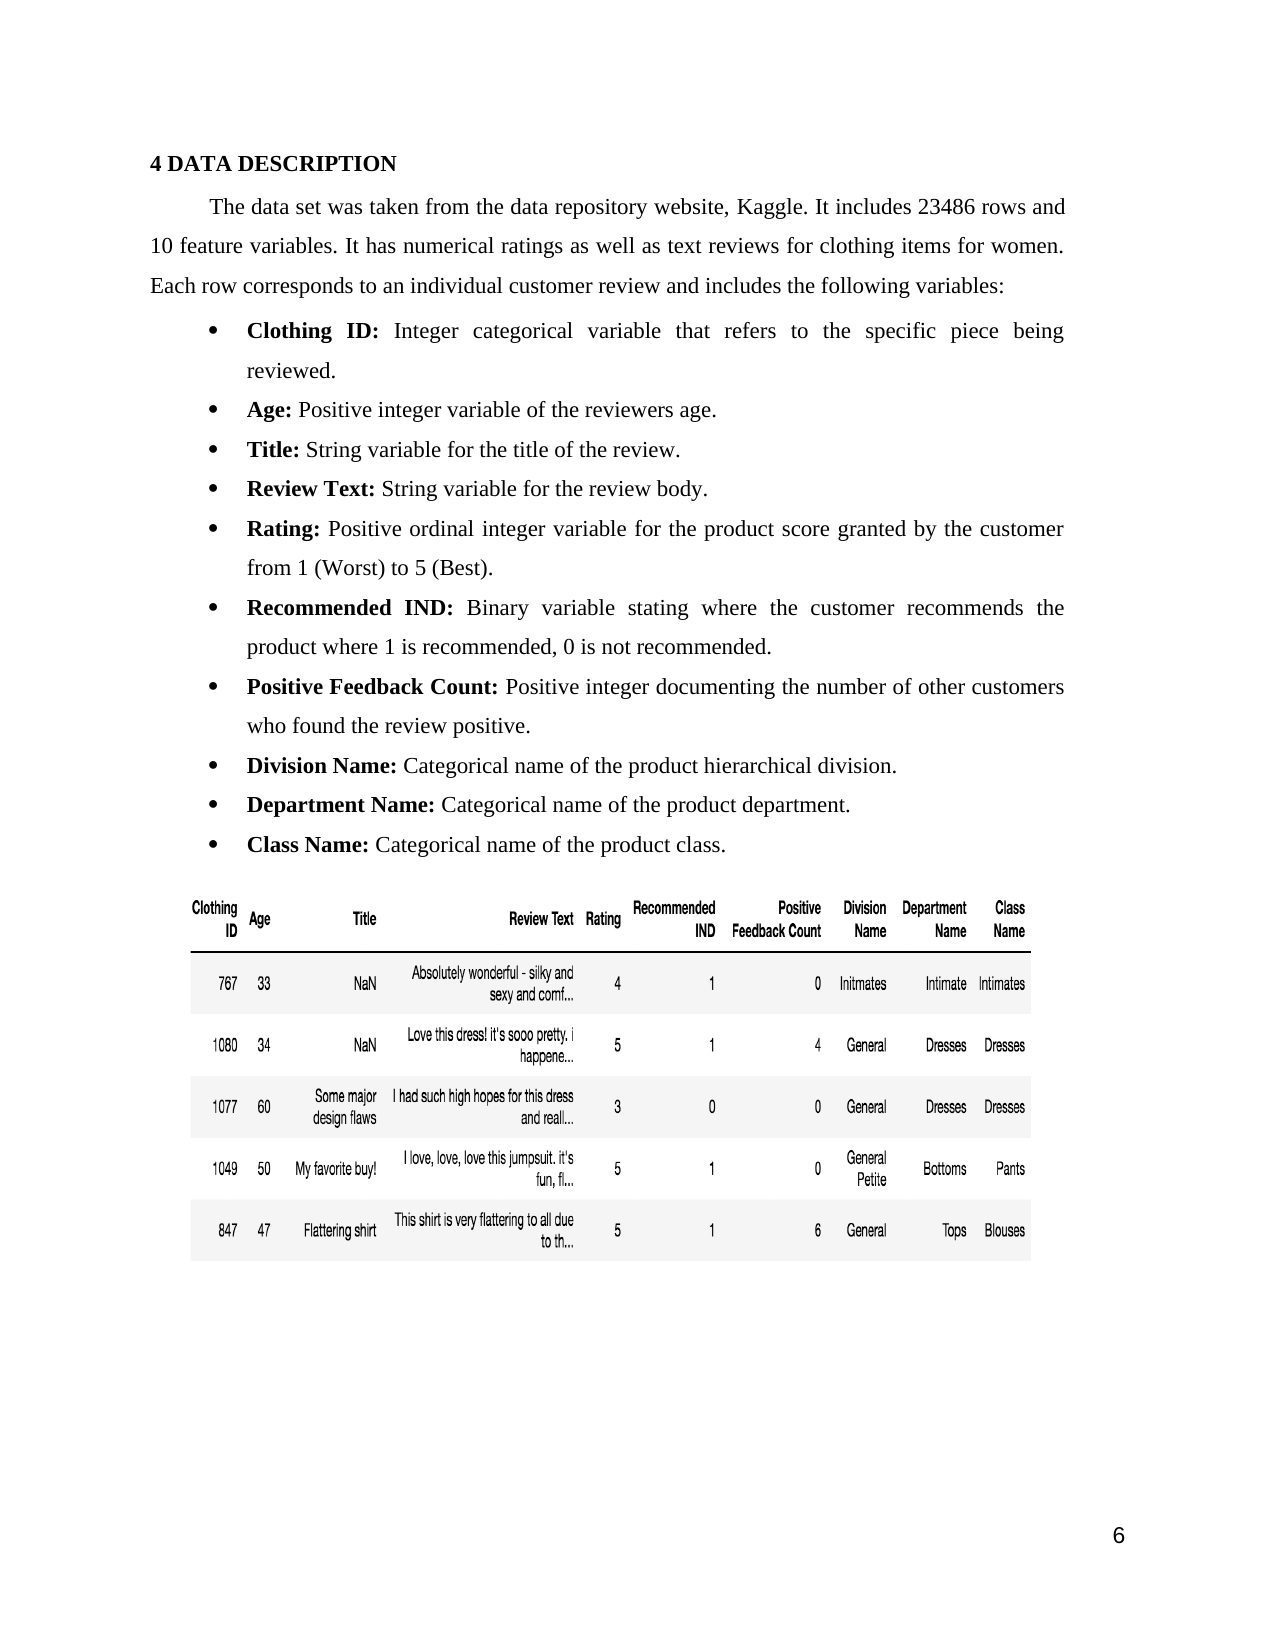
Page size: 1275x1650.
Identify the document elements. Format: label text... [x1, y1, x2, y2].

list Class Name: Categorical name of the product class. [209, 831, 1066, 857]
list Title: String variable for the title of the review. [209, 436, 1066, 462]
subtitle 4 DATA DESCRIPTION [150, 150, 1125, 176]
list Rating: Positive ordinal integer variable for the product score granted by the customer from 1 (Worst) to 5 (Best). [209, 515, 1066, 581]
list Positive Feedback Count: Positive integer documenting the number of other customers who found the review positive. [209, 673, 1066, 738]
list Department Name: Categorical name of the product department. [209, 791, 1066, 817]
list Clothing ID: Integer categorical variable that refers to the specific piece being reviewed. [209, 317, 1066, 383]
list Review Text: String variable for the review body. [209, 475, 1066, 502]
list Recommended IND: Binary variable stating where the customer recommends the product where 1 is recommended, 0 is not recommended. [209, 594, 1066, 659]
list Age: Positive integer variable of the reviewers age. [209, 396, 1066, 423]
text The data set was taken from the data repository website, Kaggle. It includes 23486 rows and 10 feature variables. It has numerical ratings as well as text reviews for clothing items for women. Each row corresponds to an individual customer review and includes the following variables: [150, 193, 1066, 298]
picture [190, 890, 1040, 1264]
list Division Name: Categorical name of the product hierarchical division. [209, 752, 1066, 778]
